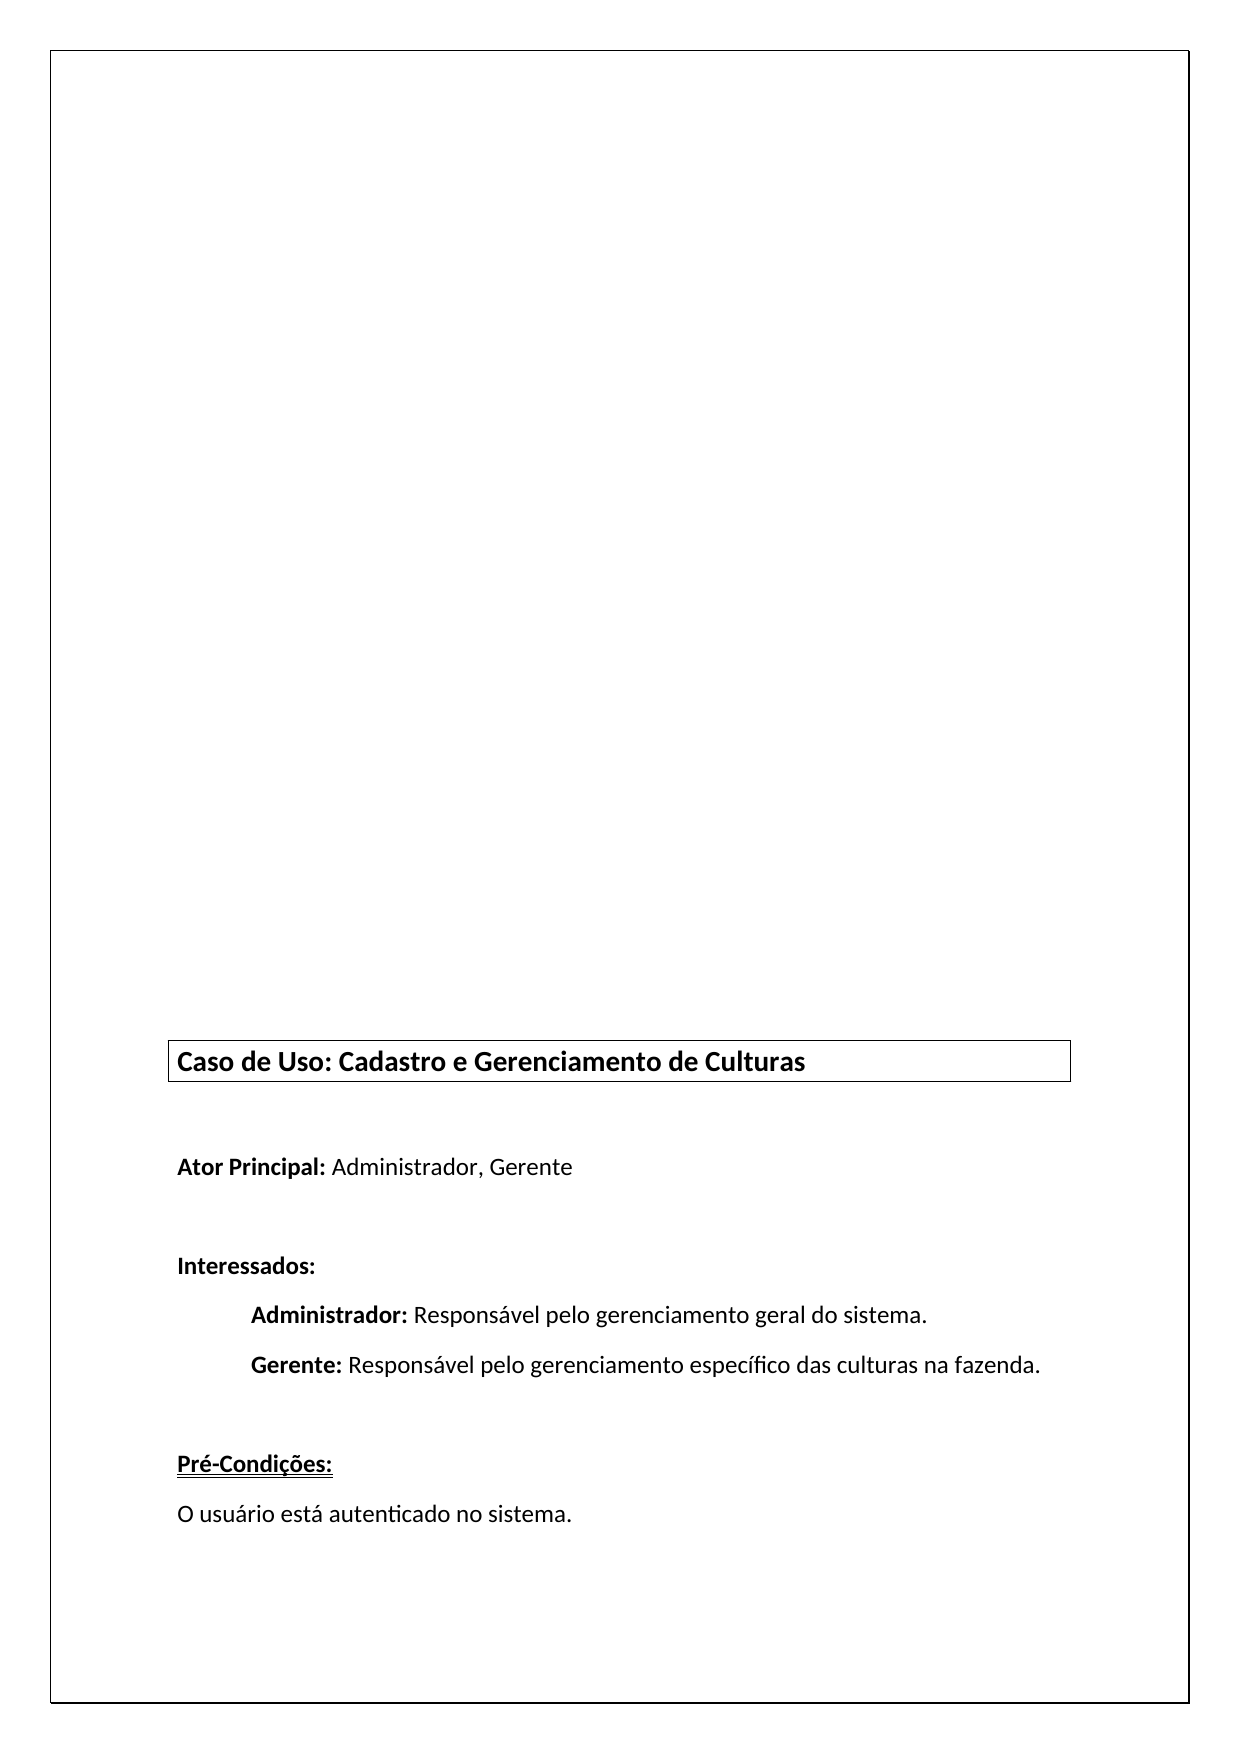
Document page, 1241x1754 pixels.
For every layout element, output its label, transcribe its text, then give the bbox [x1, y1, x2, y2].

text O usuário está autenticado no sistema. [177, 1498, 1062, 1528]
text Ator Principal: Administrador, Gerente [177, 1151, 1062, 1181]
text Interessados: [177, 1250, 1062, 1281]
text Administrador: Responsável pelo gerenciamento geral do sistema. [251, 1300, 1062, 1330]
text Gerente: Responsável pelo gerenciamento específico das culturas na fazenda. [251, 1349, 1062, 1380]
text Caso de Uso: Cadastro e Gerenciamento de Culturas [169, 1041, 1070, 1081]
text Pré-Condições: [177, 1448, 1062, 1479]
